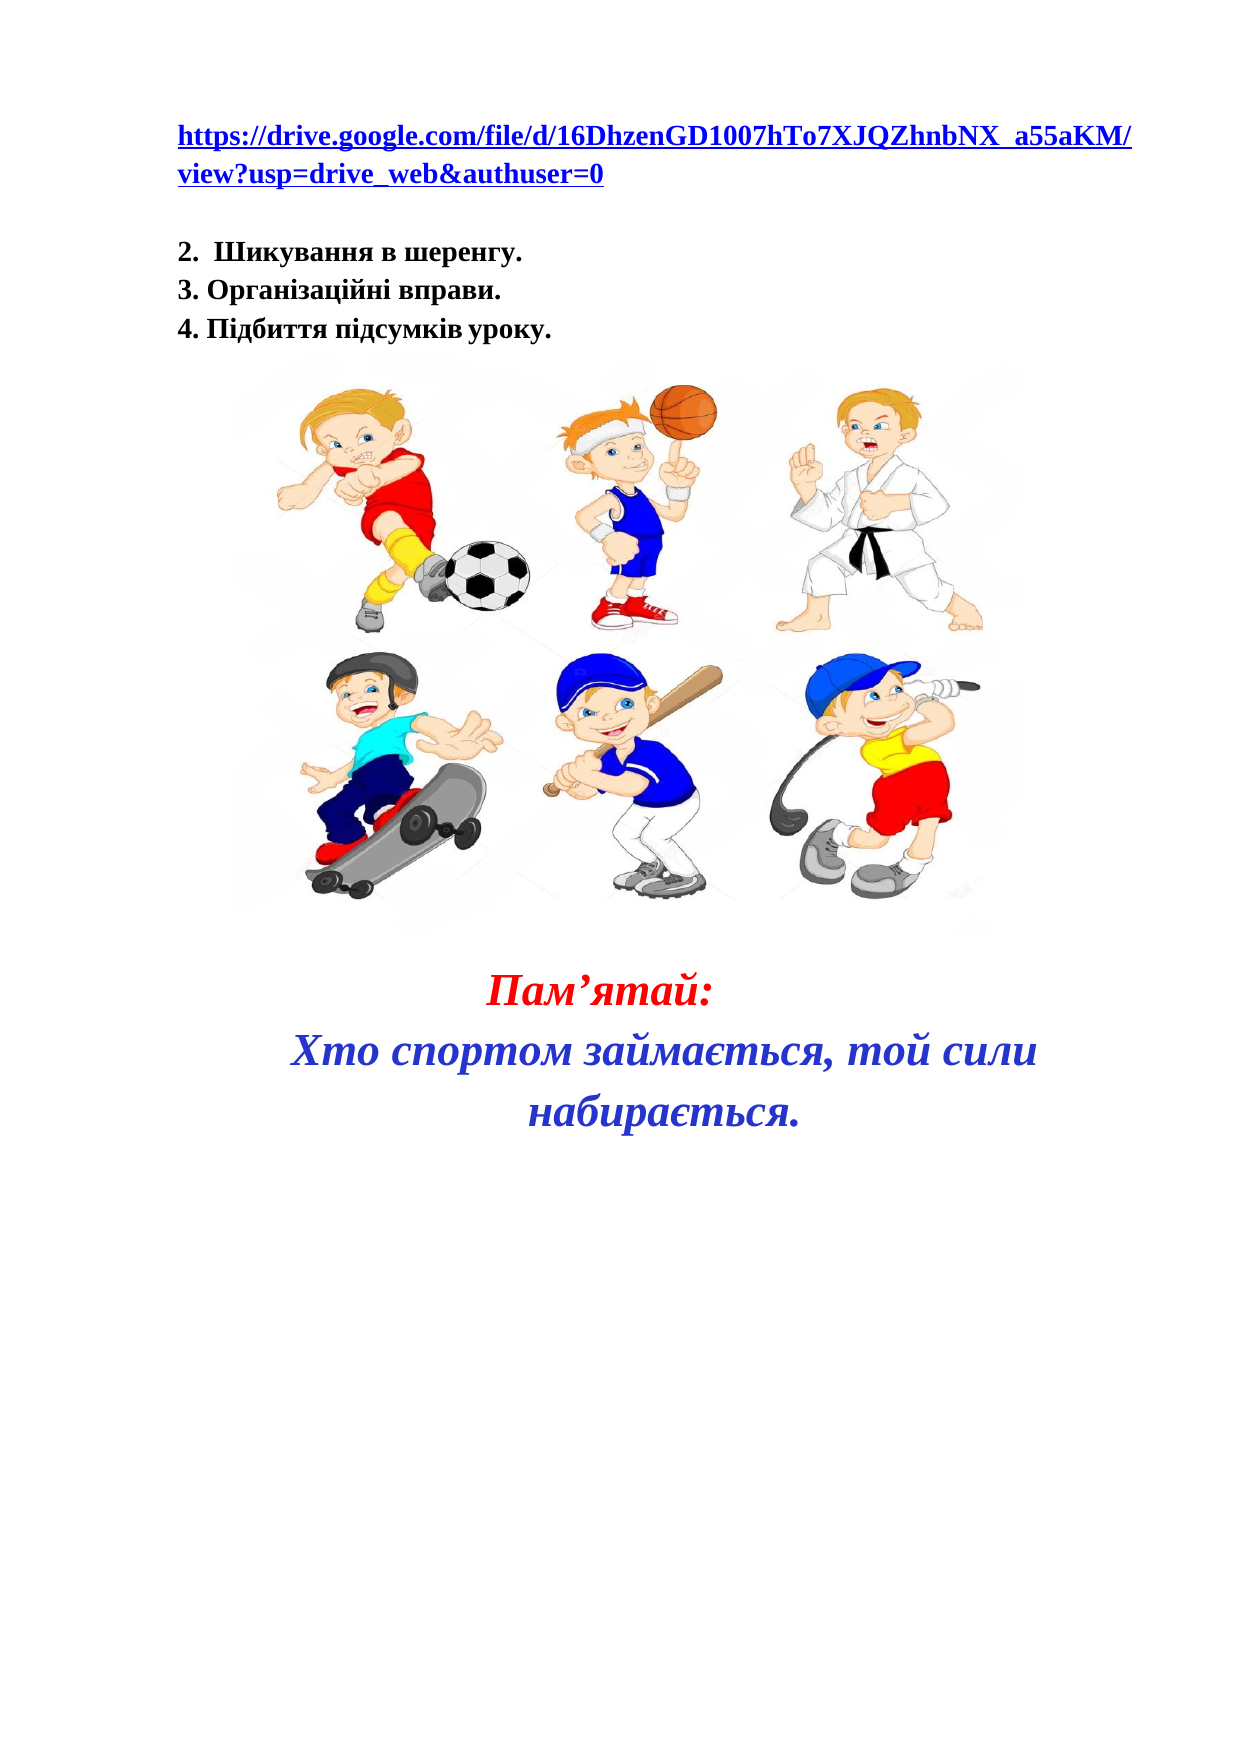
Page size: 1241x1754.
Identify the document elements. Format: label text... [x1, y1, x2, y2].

picture [235, 349, 1026, 937]
text 2. Шикування в шеренгу. [177, 234, 1152, 267]
text Хто спортом займається, той сили набирається. [177, 1023, 1152, 1136]
text Пам’ятай: [177, 962, 1152, 1015]
text 4. Підбиття підсумків уроку. [177, 311, 1152, 344]
text https://drive.google.com/file/d/16DhzenGD1007hTo7XJQZhnbNX_a55aKM/view?usp=drive_web&authuser=0 [177, 118, 1152, 190]
text 3. Організаційні вправи. [177, 272, 1152, 306]
